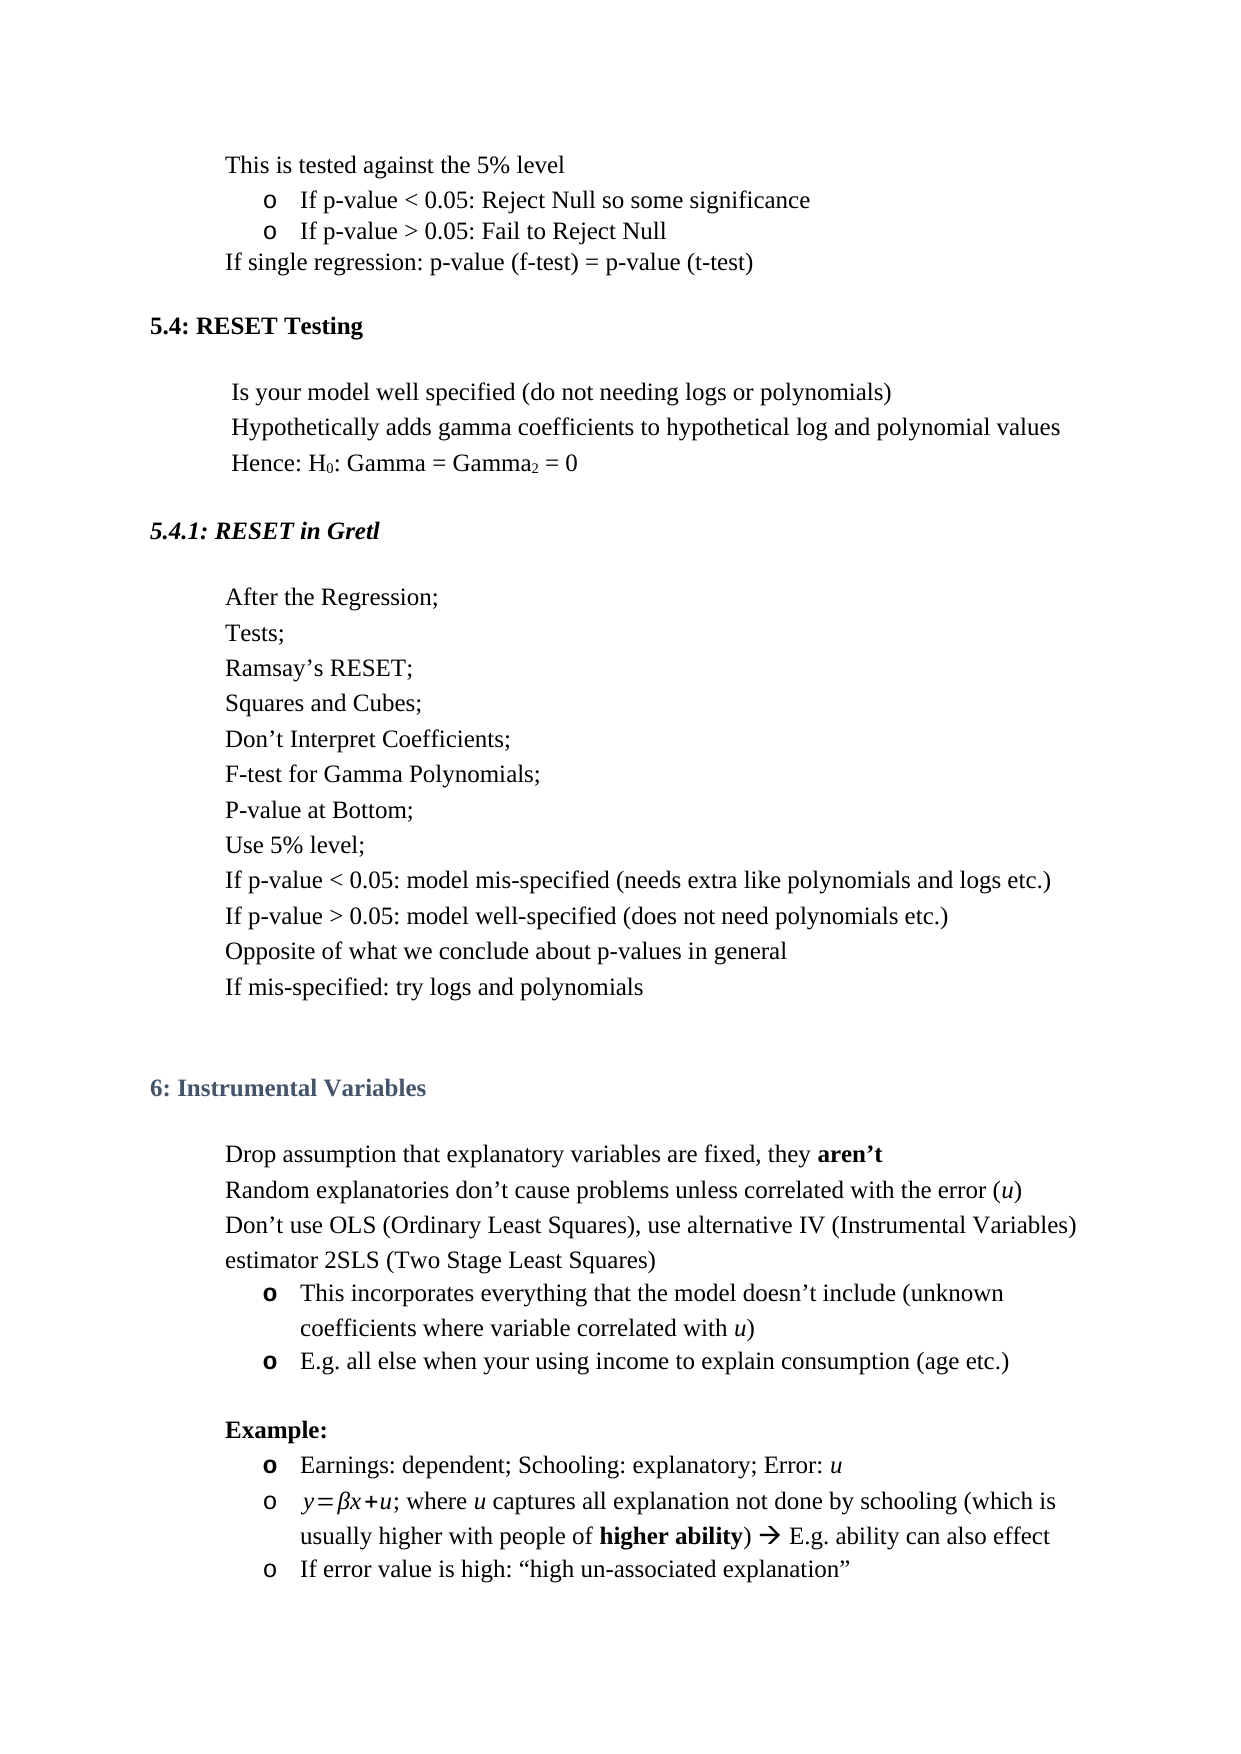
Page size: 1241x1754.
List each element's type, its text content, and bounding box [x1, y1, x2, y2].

list ; where u captures all explanation not done by schooling (which is usually higher with people of higher ability) E.g. ability can also effect [262, 1486, 1090, 1549]
list P-value at Bottom; [187, 795, 1090, 826]
list If mis-specified: try logs and polynomials [187, 972, 1090, 1003]
list Hence: H0: Gamma = Gamma2 = 0 [193, 448, 1090, 479]
list If error value is high: “high un-associated explanation” [262, 1554, 1090, 1585]
list Drop assumption that explanatory variables are fixed, they aren’t [187, 1139, 1090, 1170]
list Don’t Interpret Coefficients; [187, 724, 1090, 755]
list Tests; [187, 618, 1090, 648]
list Squares and Cubes; [187, 688, 1090, 719]
text 5.4.1: RESET in Gretl [150, 516, 1090, 545]
list After the Regression; [187, 582, 1090, 613]
list Don’t use OLS (Ordinary Least Squares), use alternative IV (Instrumental Variables) estimator 2SLS (Two Stage Least Squares) [187, 1210, 1090, 1274]
list E.g. all else when your using income to explain consumption (age etc.) [262, 1346, 1090, 1377]
list If p-value < 0.05: model mis-specified (needs extra like polynomials and logs etc.) [187, 866, 1090, 896]
list Use 5% level; [187, 830, 1090, 861]
list This is tested against the 5% level [187, 150, 1090, 181]
list Earnings: dependent; Schooling: explanatory; Error: u [262, 1450, 1090, 1481]
list Example: [187, 1415, 1090, 1446]
list Is your model well specified (do not needing logs or polynomials) [193, 377, 1090, 408]
list If p-value > 0.05: model well-specified (does not need polynomials etc.) [187, 901, 1090, 932]
list Opposite of what we conclude about p-values in general [187, 936, 1090, 967]
list This incorporates everything that the model doesn’t include (unknown coefficients where variable correlated with u) [262, 1278, 1090, 1342]
list If single regression: p-value (f-test) = p-value (t-test) [187, 247, 1090, 278]
list Random explanatories don’t cause problems unless correlated with the error (u) [187, 1175, 1090, 1206]
list If p-value > 0.05: Fail to Reject Null [262, 216, 1090, 247]
list F-test for Gamma Polynomials; [187, 759, 1090, 790]
list Ramsay’s RESET; [187, 653, 1090, 684]
text 5.4: RESET Testing [150, 311, 1090, 340]
text 6: Instrumental Variables [150, 1073, 1090, 1102]
list Hypothetically adds gamma coefficients to hypothetical log and polynomial values [193, 412, 1090, 443]
list If p-value < 0.05: Reject Null so some significance [262, 185, 1090, 216]
